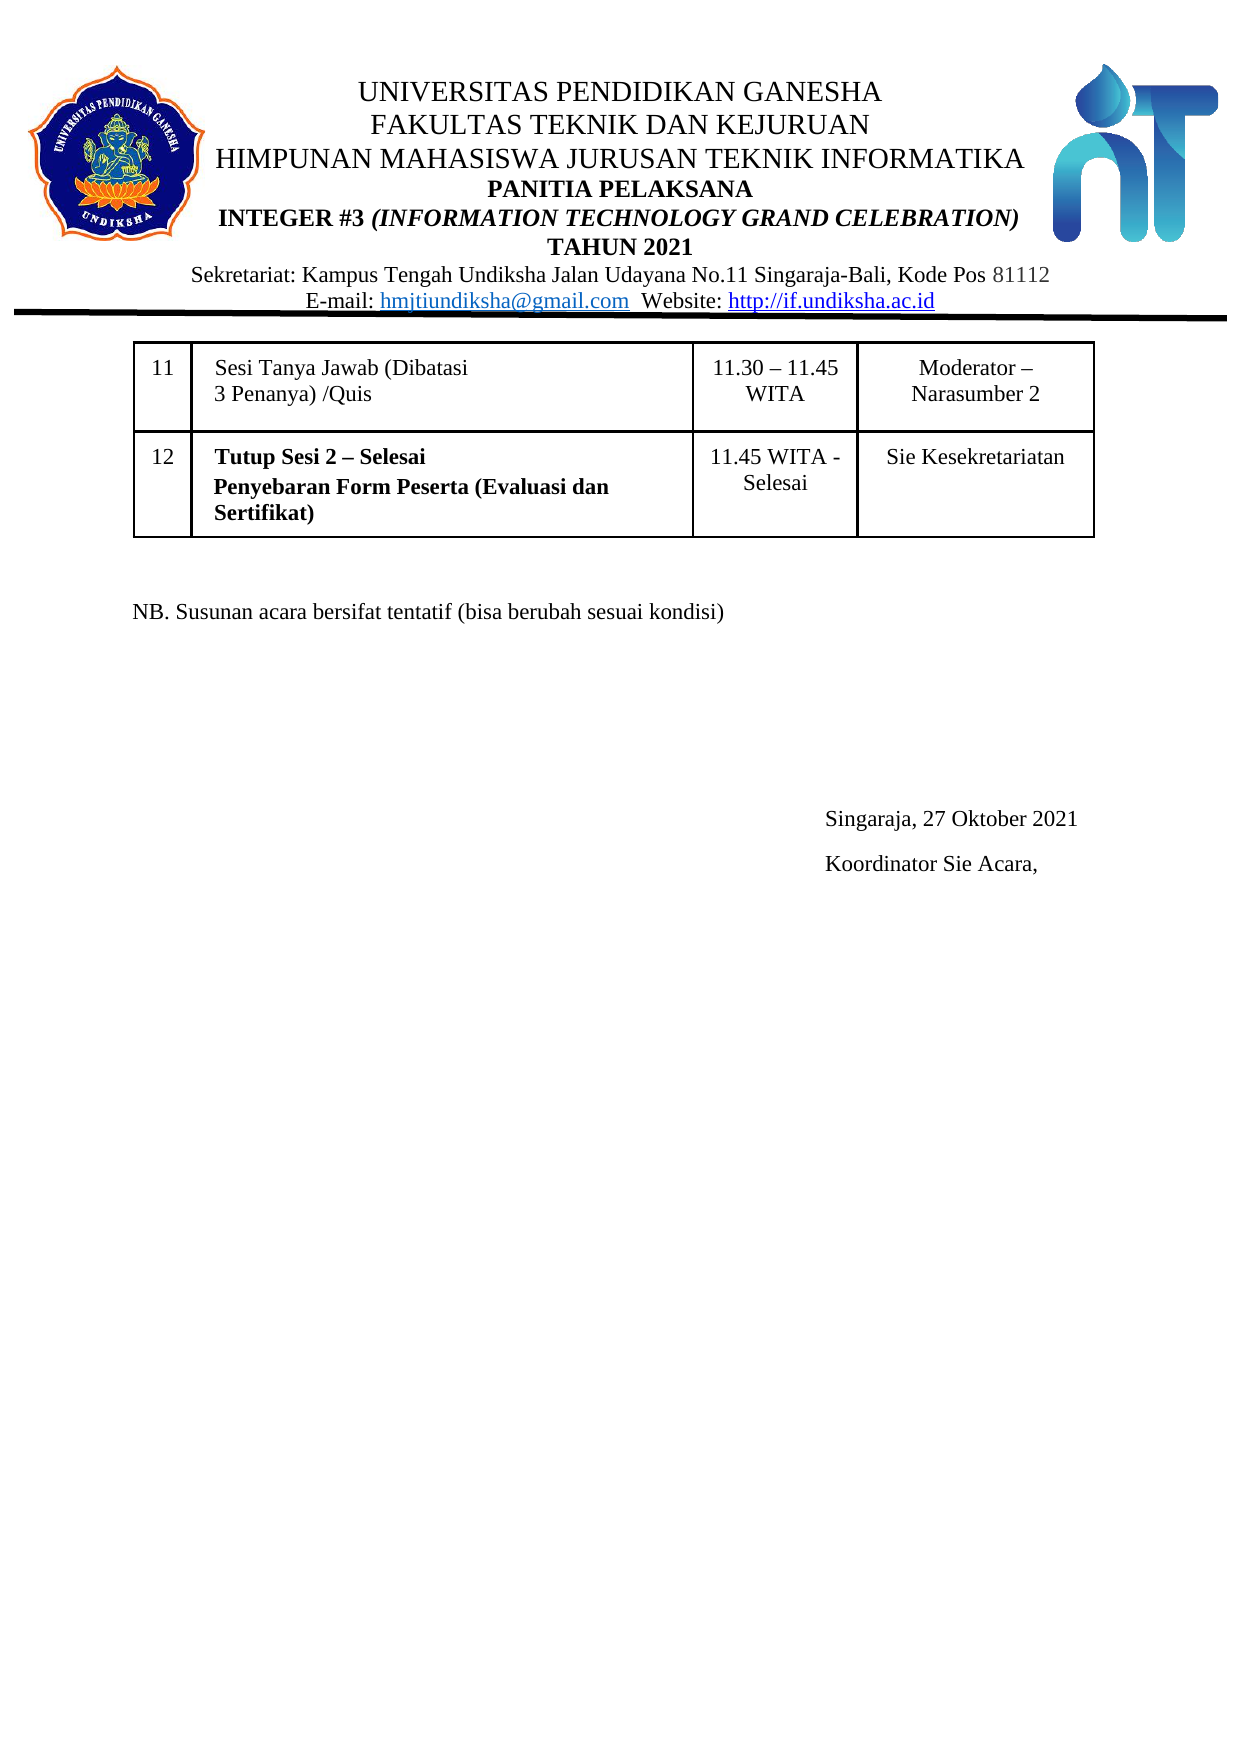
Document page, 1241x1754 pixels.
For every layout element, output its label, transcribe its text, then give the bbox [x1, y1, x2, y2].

table_cell 11 [135, 344, 190, 430]
text Koordinator Sie Acara, [750, 850, 1165, 876]
text NB. Susunan acara bersifat tentatif (bisa berubah sesuai kondisi) [75, 598, 1165, 624]
picture [1053, 64, 1219, 242]
text Singaraja, 27 Oktober 2021 [825, 805, 1165, 831]
table_cell Sesi Tanya Jawab (Dibatasi 3 Penanya) /Quis [193, 344, 692, 430]
table_cell Moderator – Narasumber 2 [859, 344, 1093, 430]
picture [27, 65, 206, 241]
table_cell 11.30 – 11.45 WITA [694, 344, 856, 430]
table_cell 12 [135, 433, 190, 536]
table_cell Tutup Sesi 2 – Selesai Penyebaran Form Peserta (Evaluasi dan Sertifikat) [193, 433, 692, 536]
table_cell 11.45 WITA - Selesai [694, 433, 856, 536]
table_cell Sie Kesekretariatan [859, 433, 1093, 536]
